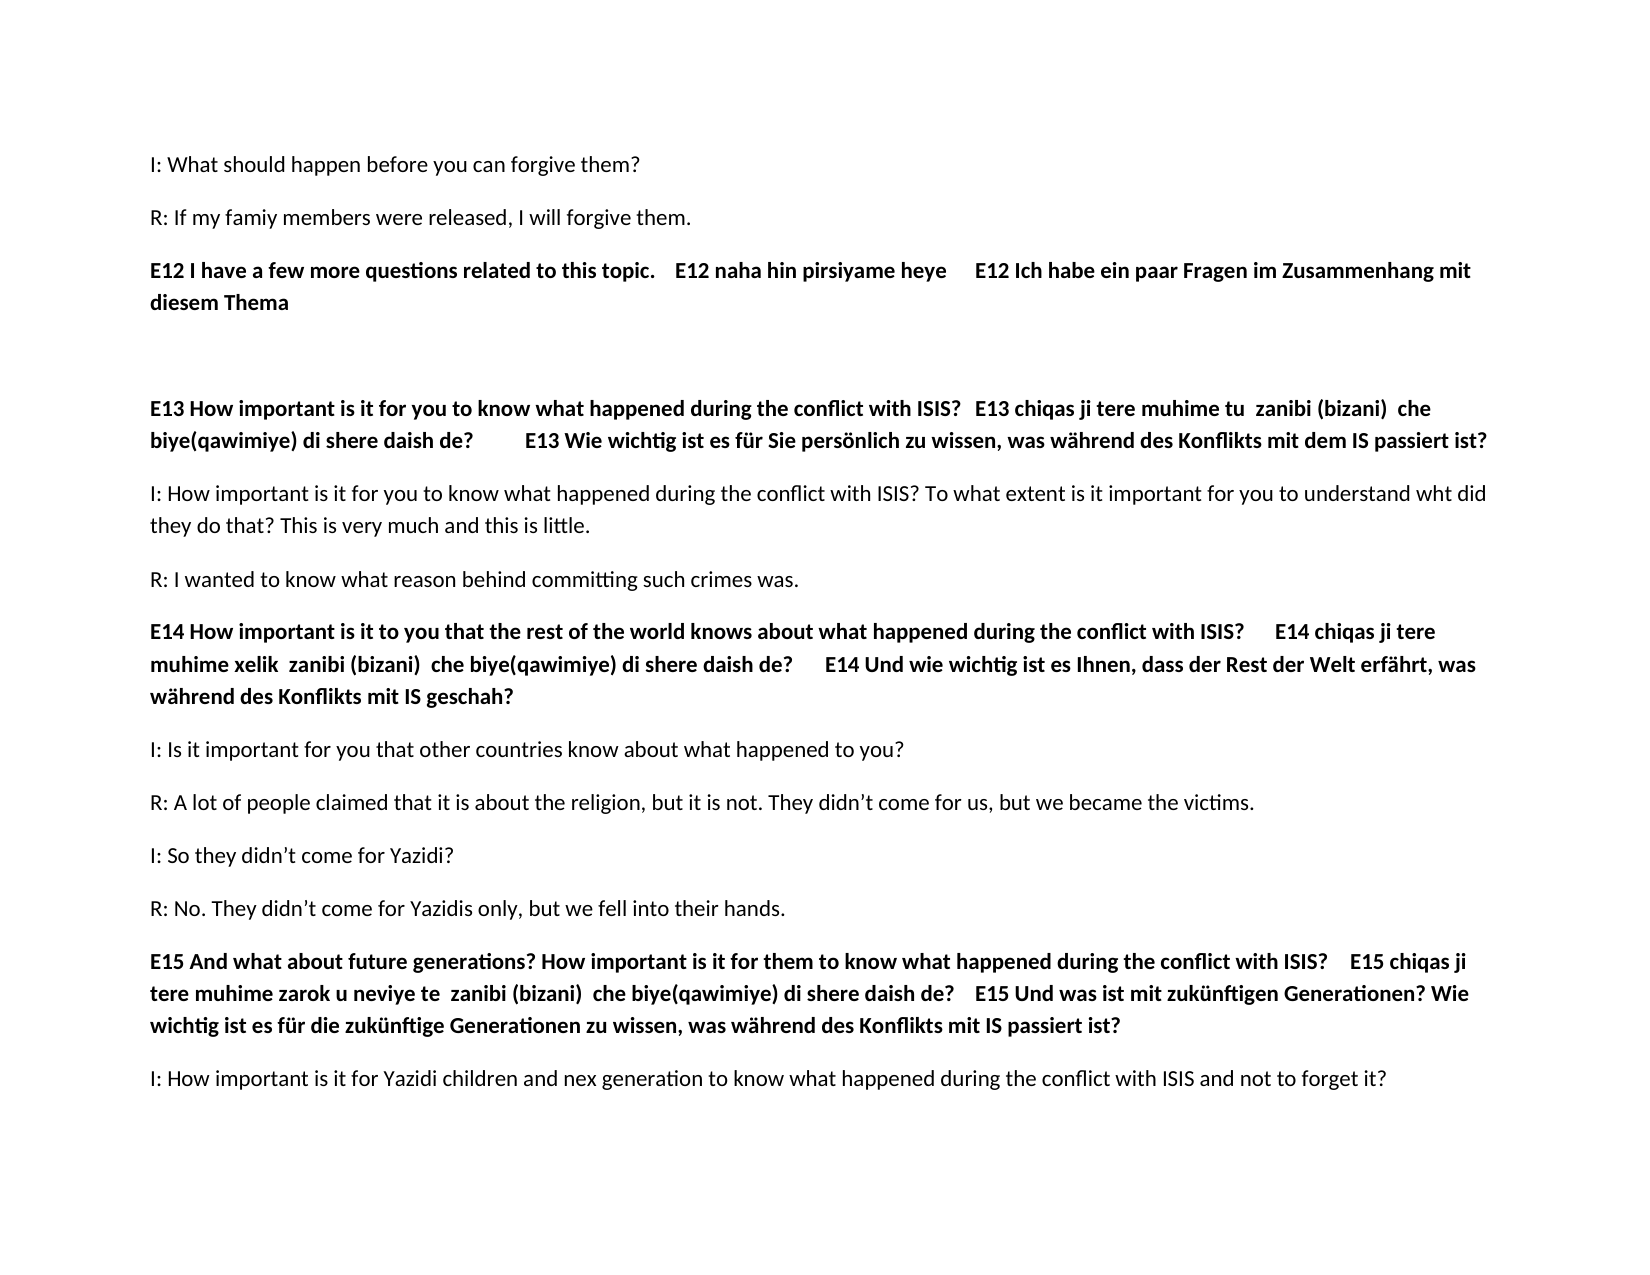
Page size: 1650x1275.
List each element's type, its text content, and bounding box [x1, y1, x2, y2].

text I: So they didn’t come for Yazidi? [150, 841, 1500, 869]
text E15 And what about future generations? How important is it for them to know what happened during the conflict with ISIS? E15 chiqas ji tere muhime zarok u neviye te zanibi (bizani) che biye(qawimiye) di shere daish de? E15 Und was ist mit zukünftigen Generationen? Wie wichtig ist es für die zukünftige Generationen zu wissen, was während des Konflikts mit IS passiert ist? [150, 947, 1500, 1039]
text R: No. They didn’t come for Yazidis only, but we fell into their hands. [150, 894, 1500, 922]
text E12 I have a few more questions related to this topic. E12 naha hin pirsiyame heye E12 Ich habe ein paar Fragen im Zusammenhang mit diesem Thema [150, 256, 1500, 316]
text I: How important is it for you to know what happened during the conflict with ISIS? To what extent is it important for you to understand wht did they do that? This is very much and this is little. [150, 479, 1500, 540]
text R: If my famiy members were released, I will forgive them. [150, 203, 1500, 231]
text E13 How important is it for you to know what happened during the conflict with ISIS? E13 chiqas ji tere muhime tu zanibi (bizani) che biye(qawimiye) di shere daish de? E13 Wie wichtig ist es für Sie persönlich zu wissen, was während des Konflikts mit dem IS passiert ist? [150, 394, 1500, 454]
text I: Is it important for you that other countries know about what happened to you? [150, 735, 1500, 763]
text R: I wanted to know what reason behind committing such crimes was. [150, 565, 1500, 593]
text I: How important is it for Yazidi children and nex generation to know what happened during the conflict with ISIS and not to forget it? [150, 1064, 1500, 1093]
text R: A lot of people claimed that it is about the religion, but it is not. They didn’t come for us, but we became the victims. [150, 788, 1500, 816]
text E14 How important is it to you that the rest of the world knows about what happened during the conflict with ISIS? E14 chiqas ji tere muhime xelik zanibi (bizani) che biye(qawimiye) di shere daish de? E14 Und wie wichtig ist es Ihnen, dass der Rest der Welt erfährt, was während des Konflikts mit IS geschah? [150, 618, 1500, 710]
text I: What should happen before you can forgive them? [150, 150, 1500, 178]
